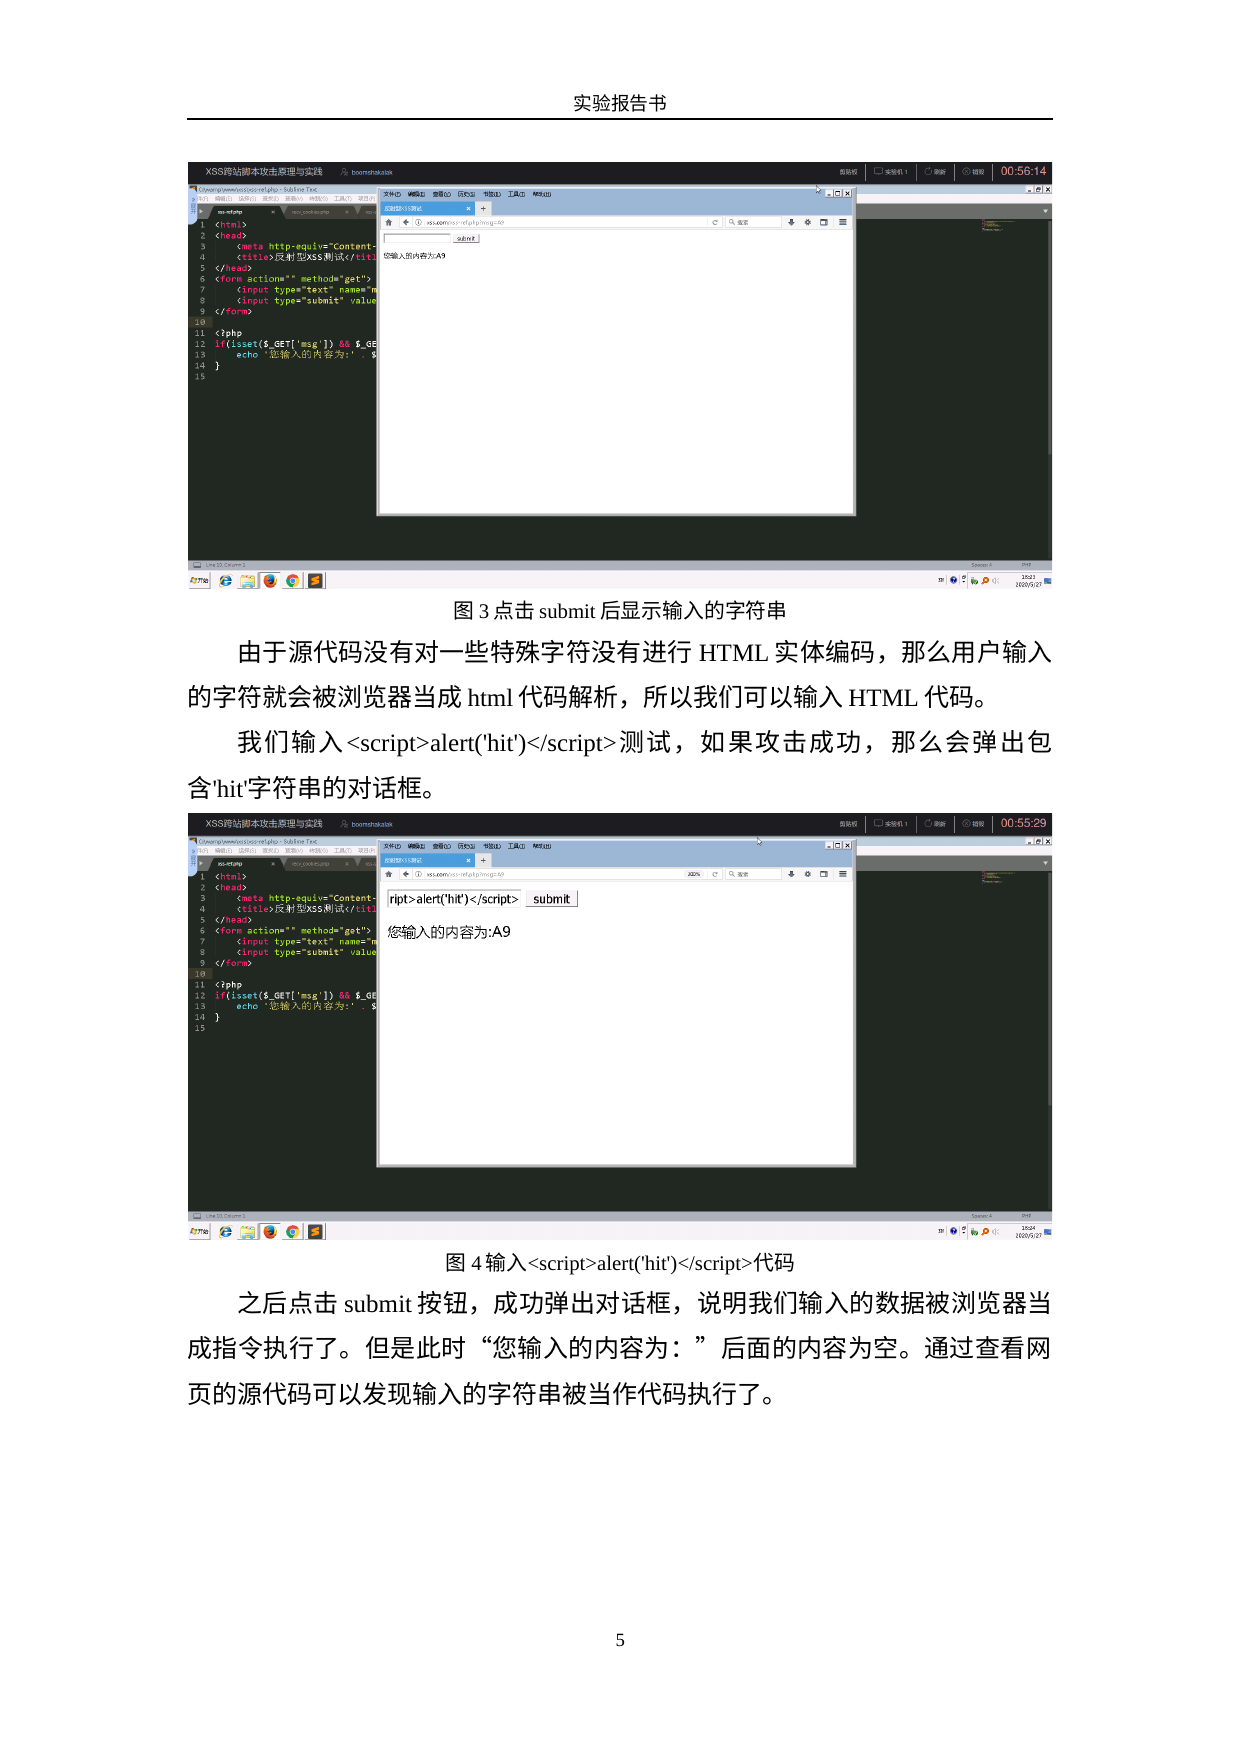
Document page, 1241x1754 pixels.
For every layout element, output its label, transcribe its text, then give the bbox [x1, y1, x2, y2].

text 我们输入<script>alert('hit')</script>测试，如果攻击成功，那么会弹出包含'hit'字符串的对话框。 [187, 723, 1053, 804]
picture [188, 813, 1053, 1240]
text 之后点击submit按钮，成功弹出对话框，说明我们输入的数据被浏览器当成指令执行了。但是此时“您输入的内容为：”后面的内容为空。通过查看网页的源代码可以发现输入的字符串被当作代码执行了。 [187, 1284, 1053, 1411]
text 由于源代码没有对一些特殊字符没有进行HTML实体编码，那么用户输入的字符就会被浏览器当成html代码解析，所以我们可以输入HTML代码。 [187, 632, 1053, 714]
text 图 3点击submit后显示输入的字符串 [187, 594, 1053, 625]
text 图 4输入<script>alert('hit')</script>代码 [187, 1246, 1053, 1276]
picture [188, 162, 1053, 589]
